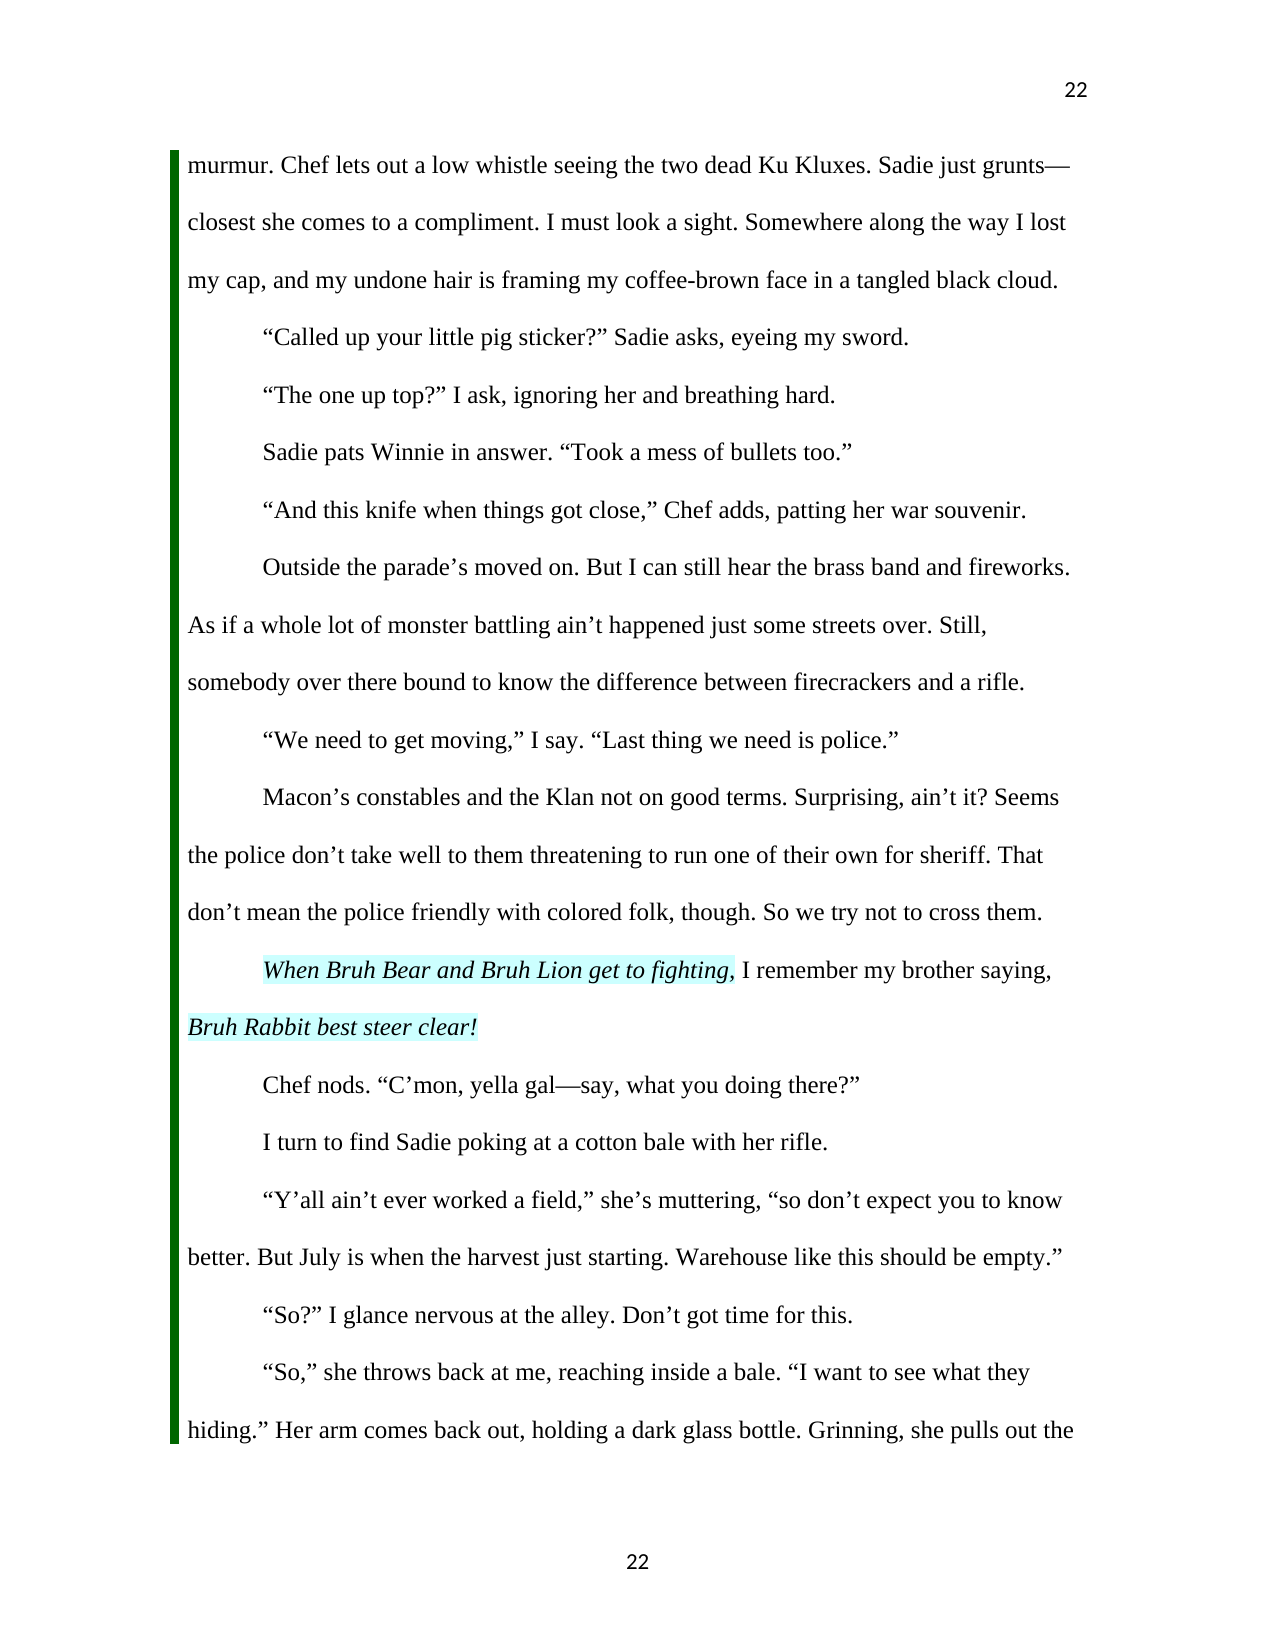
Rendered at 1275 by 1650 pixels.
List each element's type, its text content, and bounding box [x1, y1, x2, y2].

text “We need to get moving,” I say. “Last thing we need is police.” [179, 725, 1087, 754]
text “So?” I glance nervous at the alley. Don’t got time for this. [179, 1300, 1087, 1329]
text Chef nods. “C’mon, yella gal—say, what you doing there?” [179, 1070, 1087, 1099]
text “Called up your little pig sticker?” Sadie asks, eyeing my sword. [179, 322, 1087, 351]
text “And this knife when things got close,” Chef adds, patting her war souvenir. [179, 495, 1087, 524]
text When Bruh Bear and Bruh Lion get to fighting, I remember my brother saying, Bruh Rabbit best steer clear! [179, 955, 1087, 1041]
text Macon’s constables and the Klan not on good terms. Surprising, ain’t it? Seems the police don’t take well to them threatening to run one of their own for sheriff. That don’t mean the police friendly with colored folk, though. So we try not to cross them. [179, 782, 1087, 926]
text I turn to find Sadie poking at a cotton bale with her rifle. [179, 1127, 1087, 1156]
text “Y’all ain’t ever worked a field,” she’s muttering, “so don’t expect you to know better. But July is when the harvest just starting. Warehouse like this should be empty.” [179, 1185, 1087, 1271]
text “The one up top?” I ask, ignoring her and breathing hard. [179, 380, 1087, 409]
text Sadie pats Winnie in answer. “Took a mess of bullets too.” [179, 437, 1087, 466]
text Outside the parade’s moved on. But I can still hear the brass band and fireworks. As if a whole lot of monster battling ain’t happened just some streets over. Still, somebody over there bound to know the difference between firecrackers and a rifle. [179, 552, 1087, 696]
